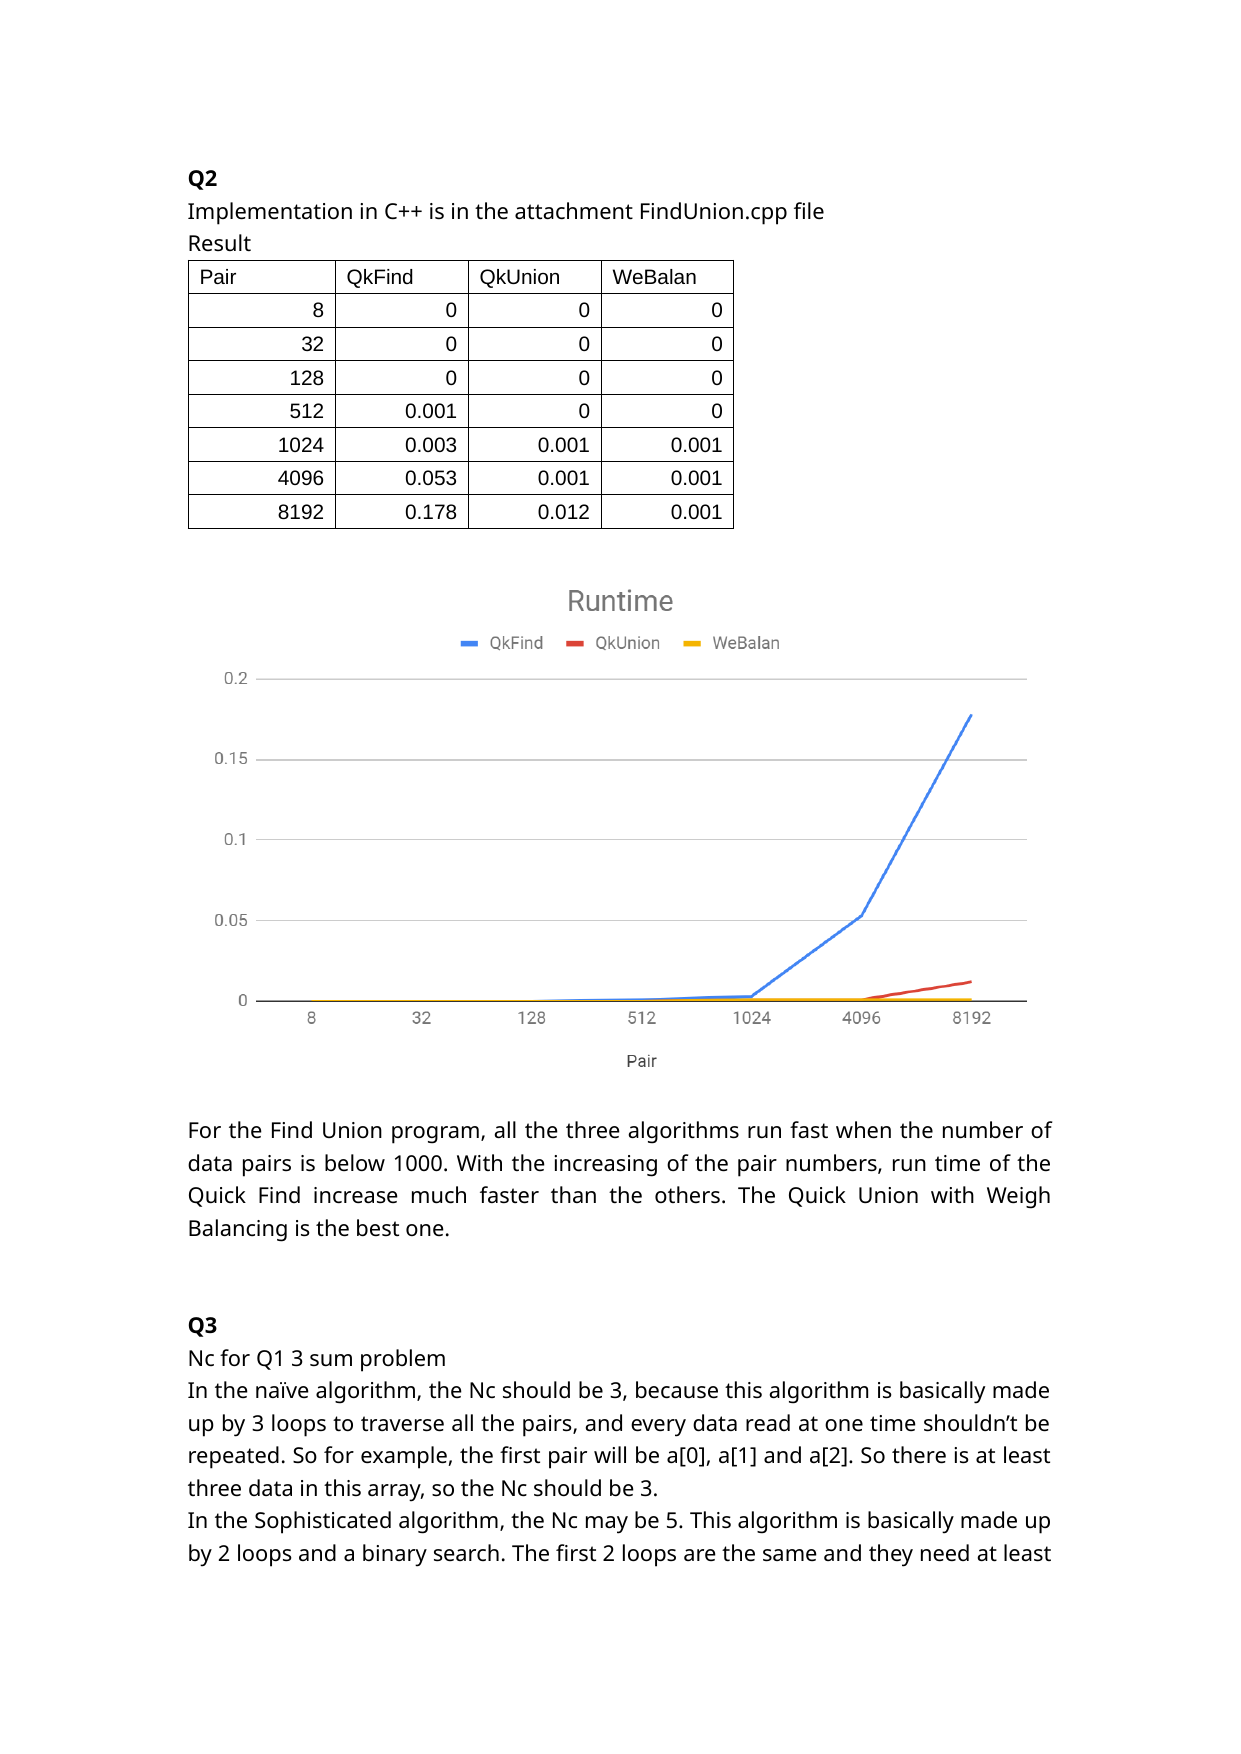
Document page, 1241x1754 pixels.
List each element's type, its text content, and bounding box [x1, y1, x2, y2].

table_cell 0.001 [336, 395, 468, 427]
text Q2 [187, 162, 1053, 194]
text Nc for Q1 3 sum problem [187, 1341, 1053, 1374]
table_cell 0.001 [602, 462, 733, 494]
table_cell 1024 [189, 428, 335, 461]
table_cell 0.001 [602, 428, 733, 461]
text For the Find Union program, all the three algorithms run fast when the number of data pairs is below 1000. With the increasing of the pair numbers, run time of the Quick Find increase much faster than the others. The Quick Union with Weigh Balancing is the best one. [187, 1114, 1053, 1244]
table_header QkUnion [469, 261, 601, 293]
table_cell 0.178 [336, 495, 468, 528]
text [187, 1504, 1053, 1569]
table_cell 4096 [189, 462, 335, 494]
table_cell 8192 [189, 495, 335, 528]
table_cell 0.012 [469, 495, 601, 528]
table_cell 512 [189, 395, 335, 427]
table_cell 0 [336, 361, 468, 394]
table_cell 0 [469, 328, 601, 360]
table_cell 0.053 [336, 462, 468, 494]
table_cell 0.001 [469, 428, 601, 461]
text Q3 [187, 1309, 1053, 1341]
table_cell 0 [602, 395, 733, 427]
table_cell 0 [469, 294, 601, 327]
text Implementation in C++ is in the attachment FindUnion.cpp file [187, 194, 1053, 227]
table_cell 8 [189, 294, 335, 327]
table_cell 0 [336, 328, 468, 360]
table_cell 0 [336, 294, 468, 327]
table_cell 0 [469, 395, 601, 427]
table_cell 32 [189, 328, 335, 360]
table_cell 0.001 [469, 462, 601, 494]
table_header Pair [189, 261, 335, 293]
table_header QkFind [336, 261, 468, 293]
text Result [187, 227, 1053, 259]
table_cell 0 [602, 328, 733, 360]
table_header WeBalan [602, 261, 733, 293]
table_cell 0.003 [336, 428, 468, 461]
table_cell 0 [469, 361, 601, 394]
picture [187, 561, 1053, 1097]
table_cell 0.001 [602, 495, 733, 528]
table_cell 0 [602, 361, 733, 394]
text In the naïve algorithm, the Nc should be 3, because this algorithm is basically made up by 3 loops to traverse all the pairs, and every data read at one time shouldn’t be repeated. So for example, the first pair will be a[0], a[1] and a[2]. So there is at least three data in this array, so the Nc should be 3. [187, 1374, 1053, 1504]
table_cell 128 [189, 361, 335, 394]
table_cell 0 [602, 294, 733, 327]
